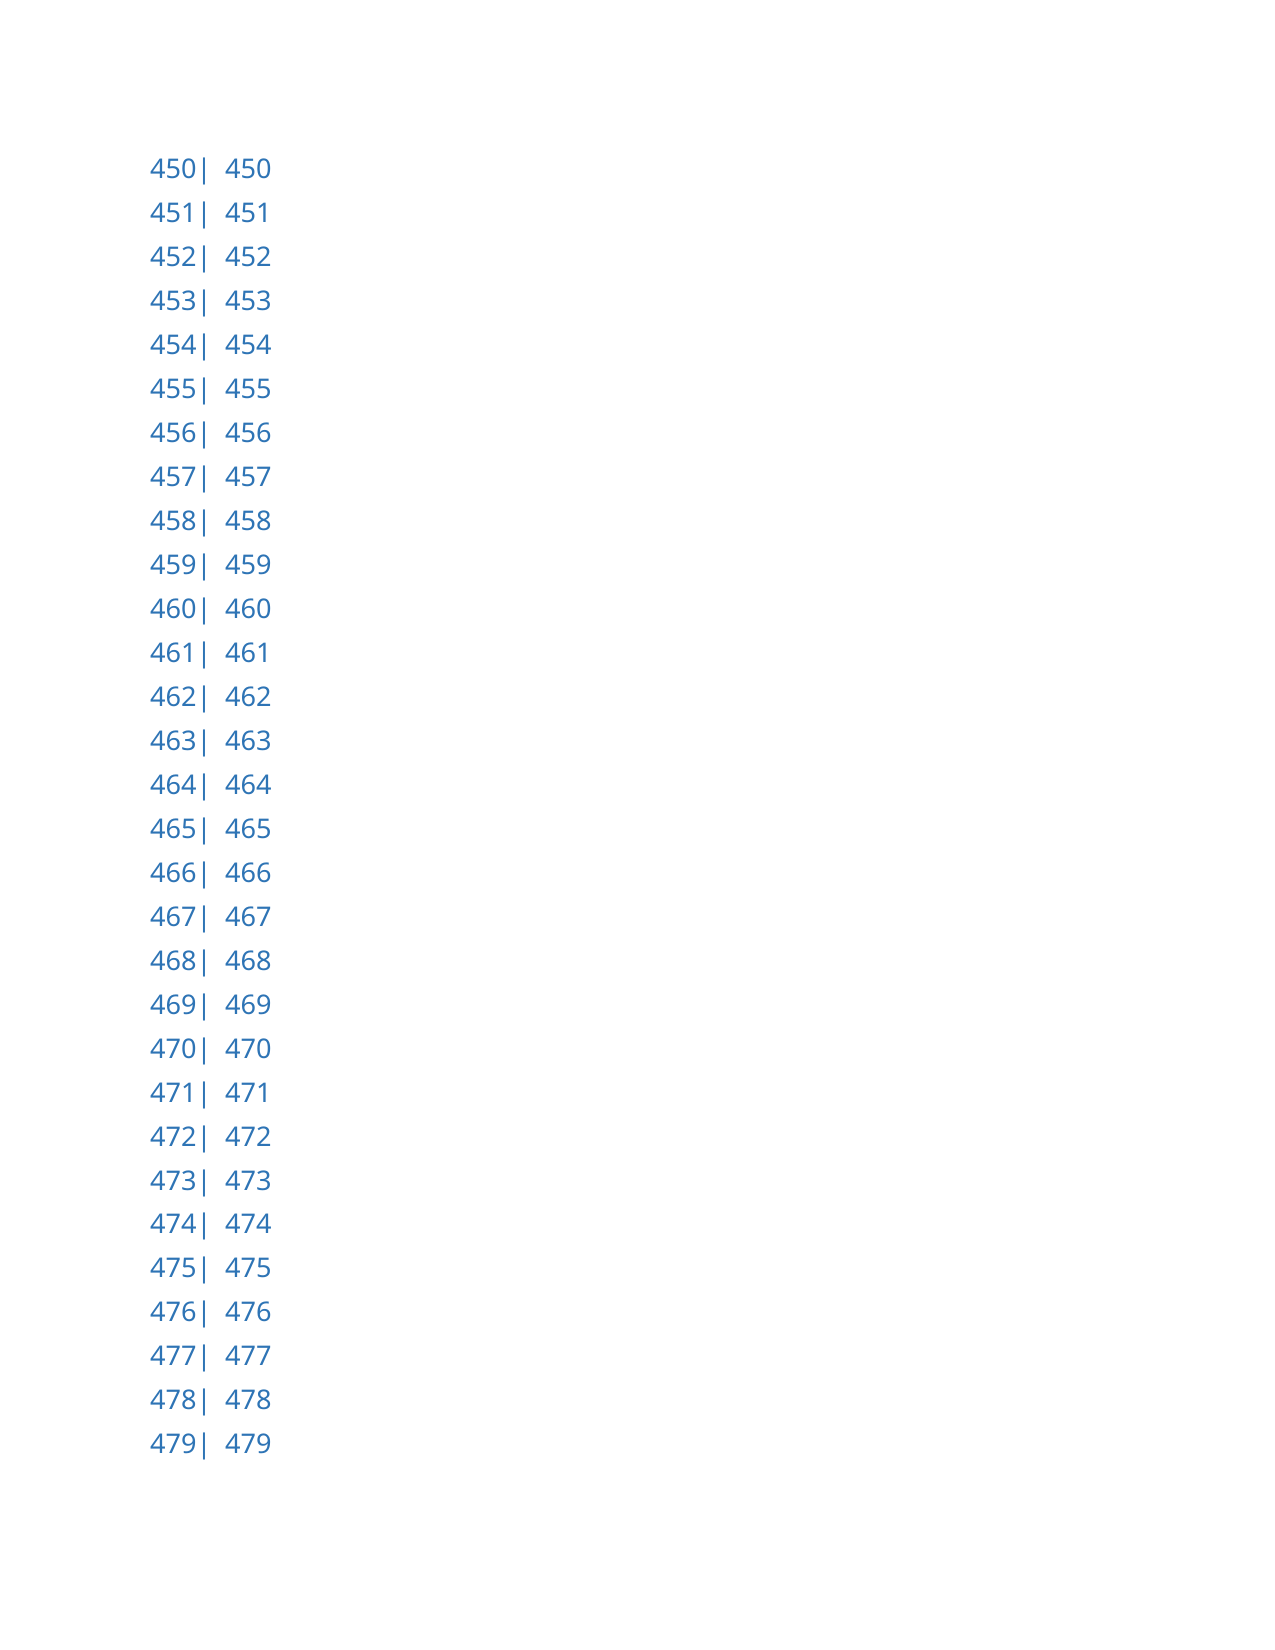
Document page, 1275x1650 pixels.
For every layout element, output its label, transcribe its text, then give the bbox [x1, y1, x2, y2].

subtitle 465 [150, 809, 1125, 846]
subtitle 456 [150, 414, 1125, 451]
subtitle 454 [150, 326, 1125, 363]
subtitle 476 [150, 1293, 1125, 1330]
subtitle 453 [150, 282, 1125, 319]
subtitle 477 [150, 1337, 1125, 1374]
subtitle 474 [150, 1205, 1125, 1242]
subtitle 450 [150, 150, 1125, 187]
subtitle 468 [150, 941, 1125, 978]
subtitle 459 [150, 546, 1125, 582]
subtitle 470 [150, 1029, 1125, 1066]
subtitle 472 [150, 1117, 1125, 1154]
subtitle 466 [150, 853, 1125, 890]
subtitle 479 [150, 1425, 1125, 1462]
subtitle 463 [150, 721, 1125, 758]
subtitle 457 [150, 458, 1125, 494]
subtitle 462 [150, 677, 1125, 714]
subtitle 455 [150, 370, 1125, 407]
subtitle 475 [150, 1249, 1125, 1286]
subtitle 460 [150, 589, 1125, 626]
subtitle 469 [150, 985, 1125, 1022]
subtitle 464 [150, 765, 1125, 802]
subtitle 458 [150, 502, 1125, 538]
subtitle 467 [150, 897, 1125, 934]
subtitle 461 [150, 633, 1125, 670]
subtitle 471 [150, 1073, 1125, 1110]
subtitle 451 [150, 194, 1125, 231]
subtitle 478 [150, 1381, 1125, 1418]
subtitle 452 [150, 238, 1125, 275]
subtitle 473 [150, 1161, 1125, 1198]
